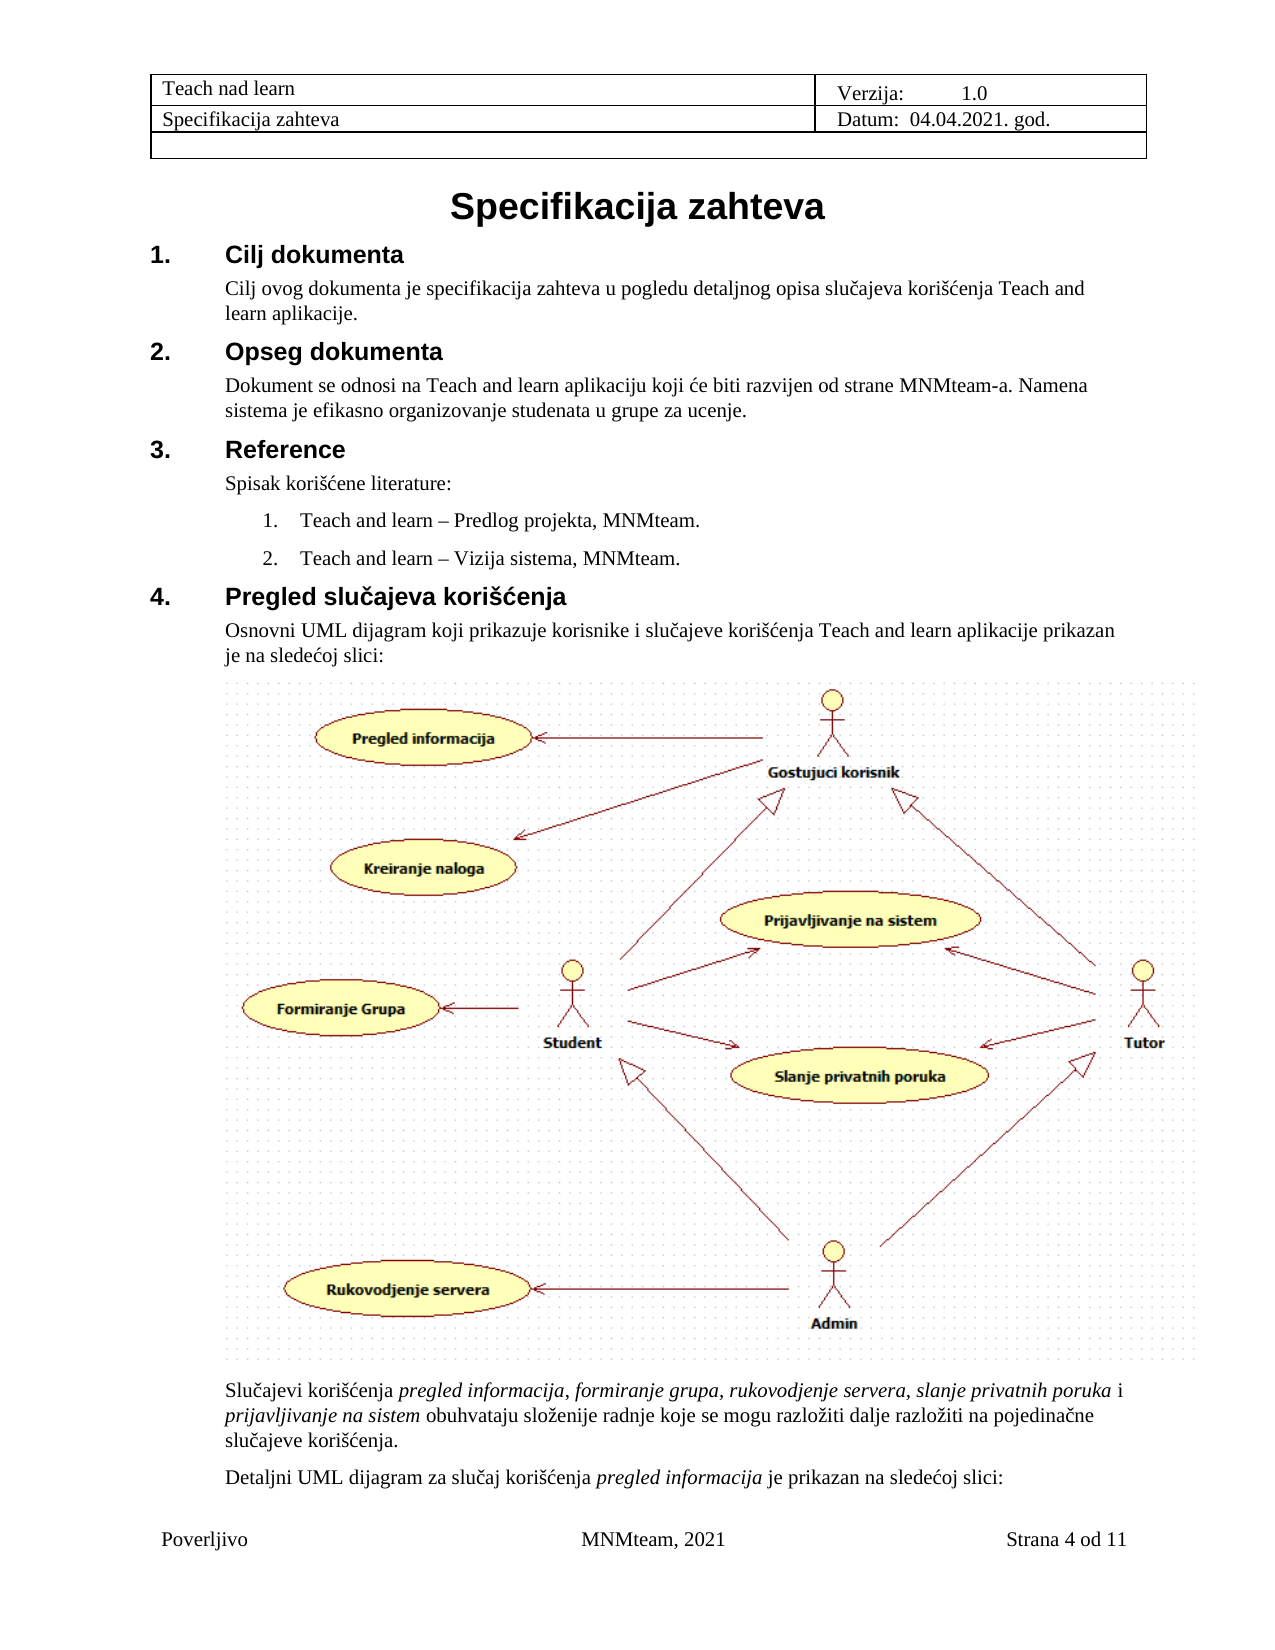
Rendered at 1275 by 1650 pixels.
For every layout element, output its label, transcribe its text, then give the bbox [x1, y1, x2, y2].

title Specifikacija zahteva [150, 184, 1125, 227]
list Teach and learn – Vizija sistema, MNMteam. [262, 545, 1125, 570]
text Slučajevi korišćenja pregled informacija, formiranje grupa, rukovodjenje servera, slanje privatnih poruka i prijavljivanje na sistem obuhvataju složenije radnje koje se mogu razložiti dalje razložiti na pojedinačne slučajeve korišćenja. [225, 1377, 1125, 1452]
list Teach and learn – Predlog projekta, MNMteam. [262, 507, 1125, 532]
text Spisak korišćene literature: [225, 470, 1125, 495]
subtitle Opseg dokumenta [150, 337, 1125, 366]
subtitle Cilj dokumenta [150, 240, 1125, 268]
picture [225, 679, 1200, 1364]
subtitle Reference [150, 435, 1125, 463]
text Cilj ovog dokumenta je specifikacija zahteva u pogledu detaljnog opisa slučajeva korišćenja Teach and learn aplikacije. [225, 275, 1125, 325]
text Osnovni UML dijagram koji prikazuje korisnike i slučajeve korišćenja Teach and learn aplikacije prikazan je na sledećoj slici: [225, 617, 1125, 667]
text Dokument se odnosi na Teach and learn aplikaciju koji će biti razvijen od strane MNMteam-a. Namena sistema je efikasno organizovanje studenata u grupe za ucenje. [225, 372, 1125, 422]
subtitle Pregled slučajeva korišćenja [150, 582, 1125, 611]
text Detaljni UML dijagram za slučaj korišćenja pregled informacija je prikazan na sledećoj slici: [225, 1464, 1125, 1489]
